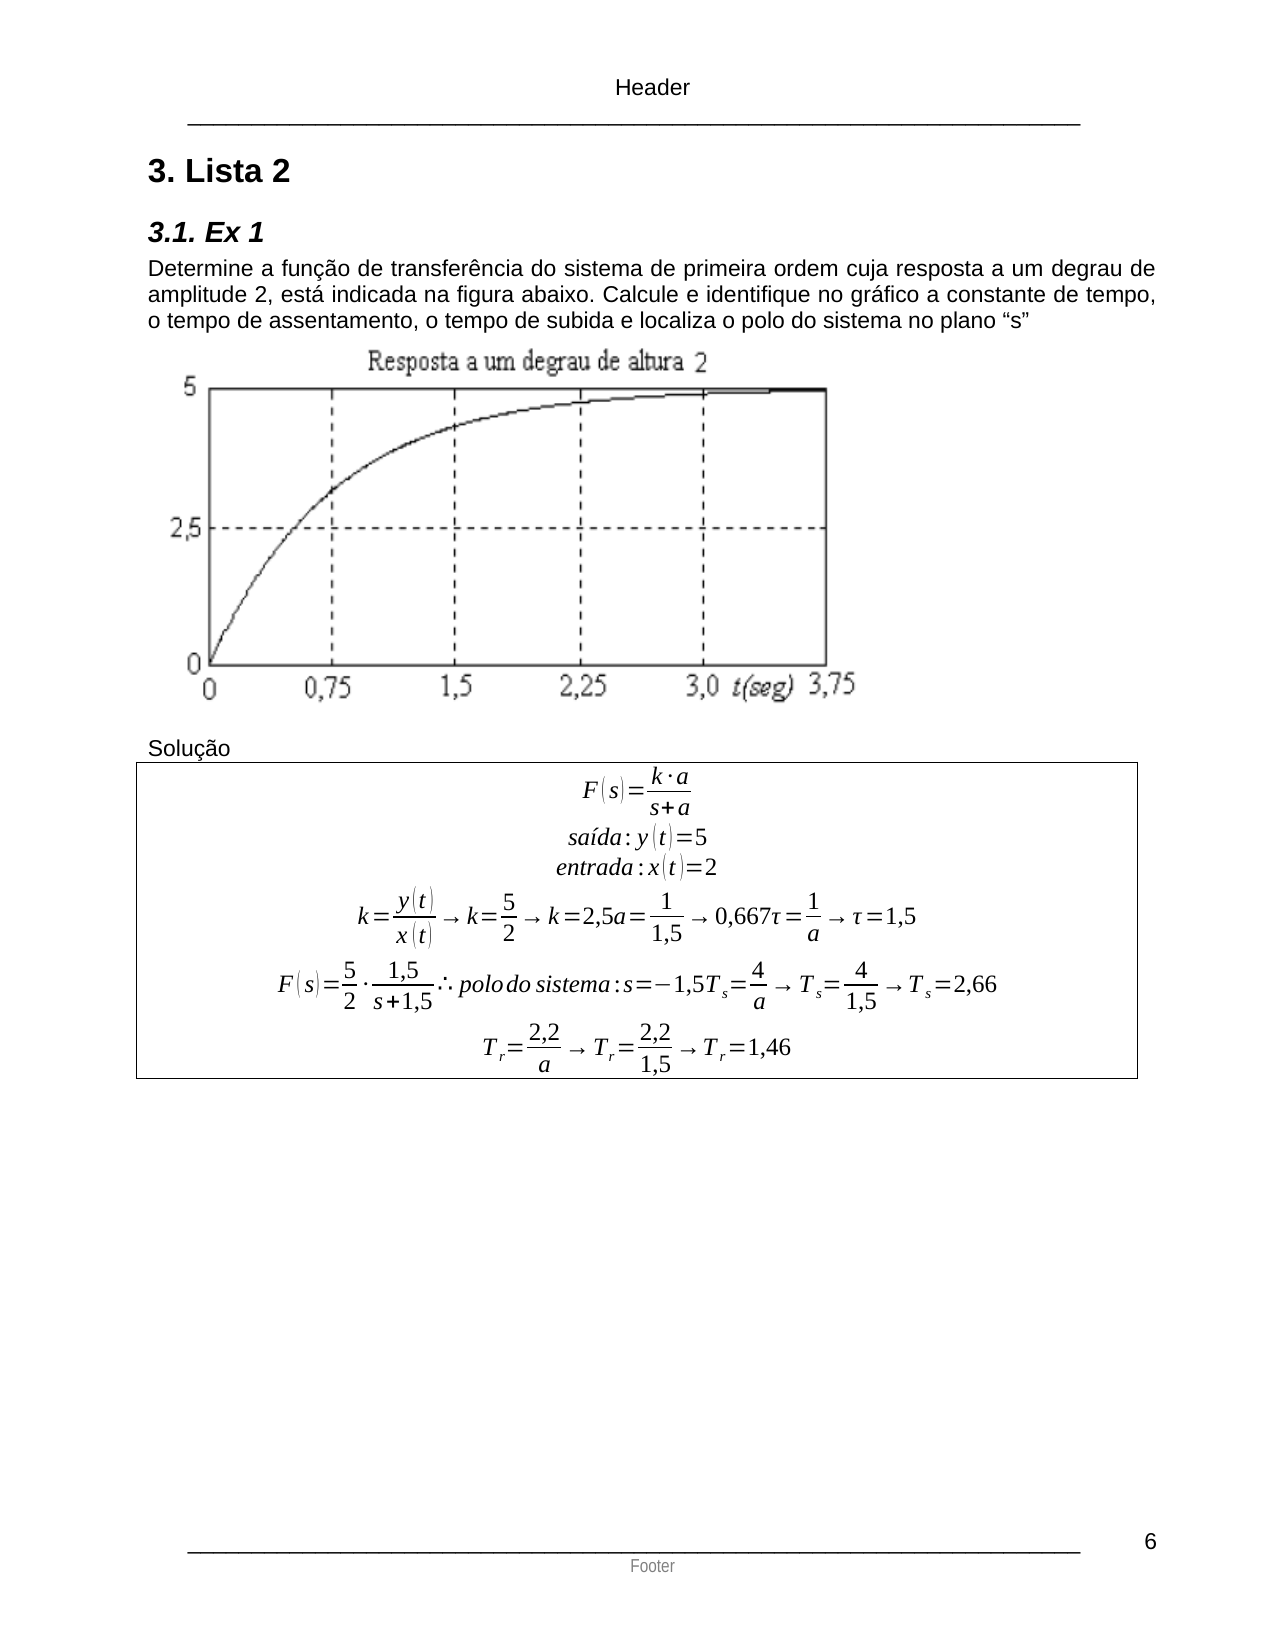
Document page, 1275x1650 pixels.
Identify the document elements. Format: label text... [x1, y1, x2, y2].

text Determine a função de transferência do sistema de primeira ordem cuja resposta a um degrau de amplitude 2, está indicada na figura abaixo. Calcule e identifique no gráfico a constante de tempo, o tempo de assentamento, o tempo de subida e localiza o polo do sistema no plano “s” [148, 255, 1157, 334]
text Solução [148, 735, 1157, 762]
subtitle Lista 2 [148, 152, 1157, 190]
table_header [137, 763, 1137, 1078]
subtitle Ex 1 [148, 215, 1157, 248]
